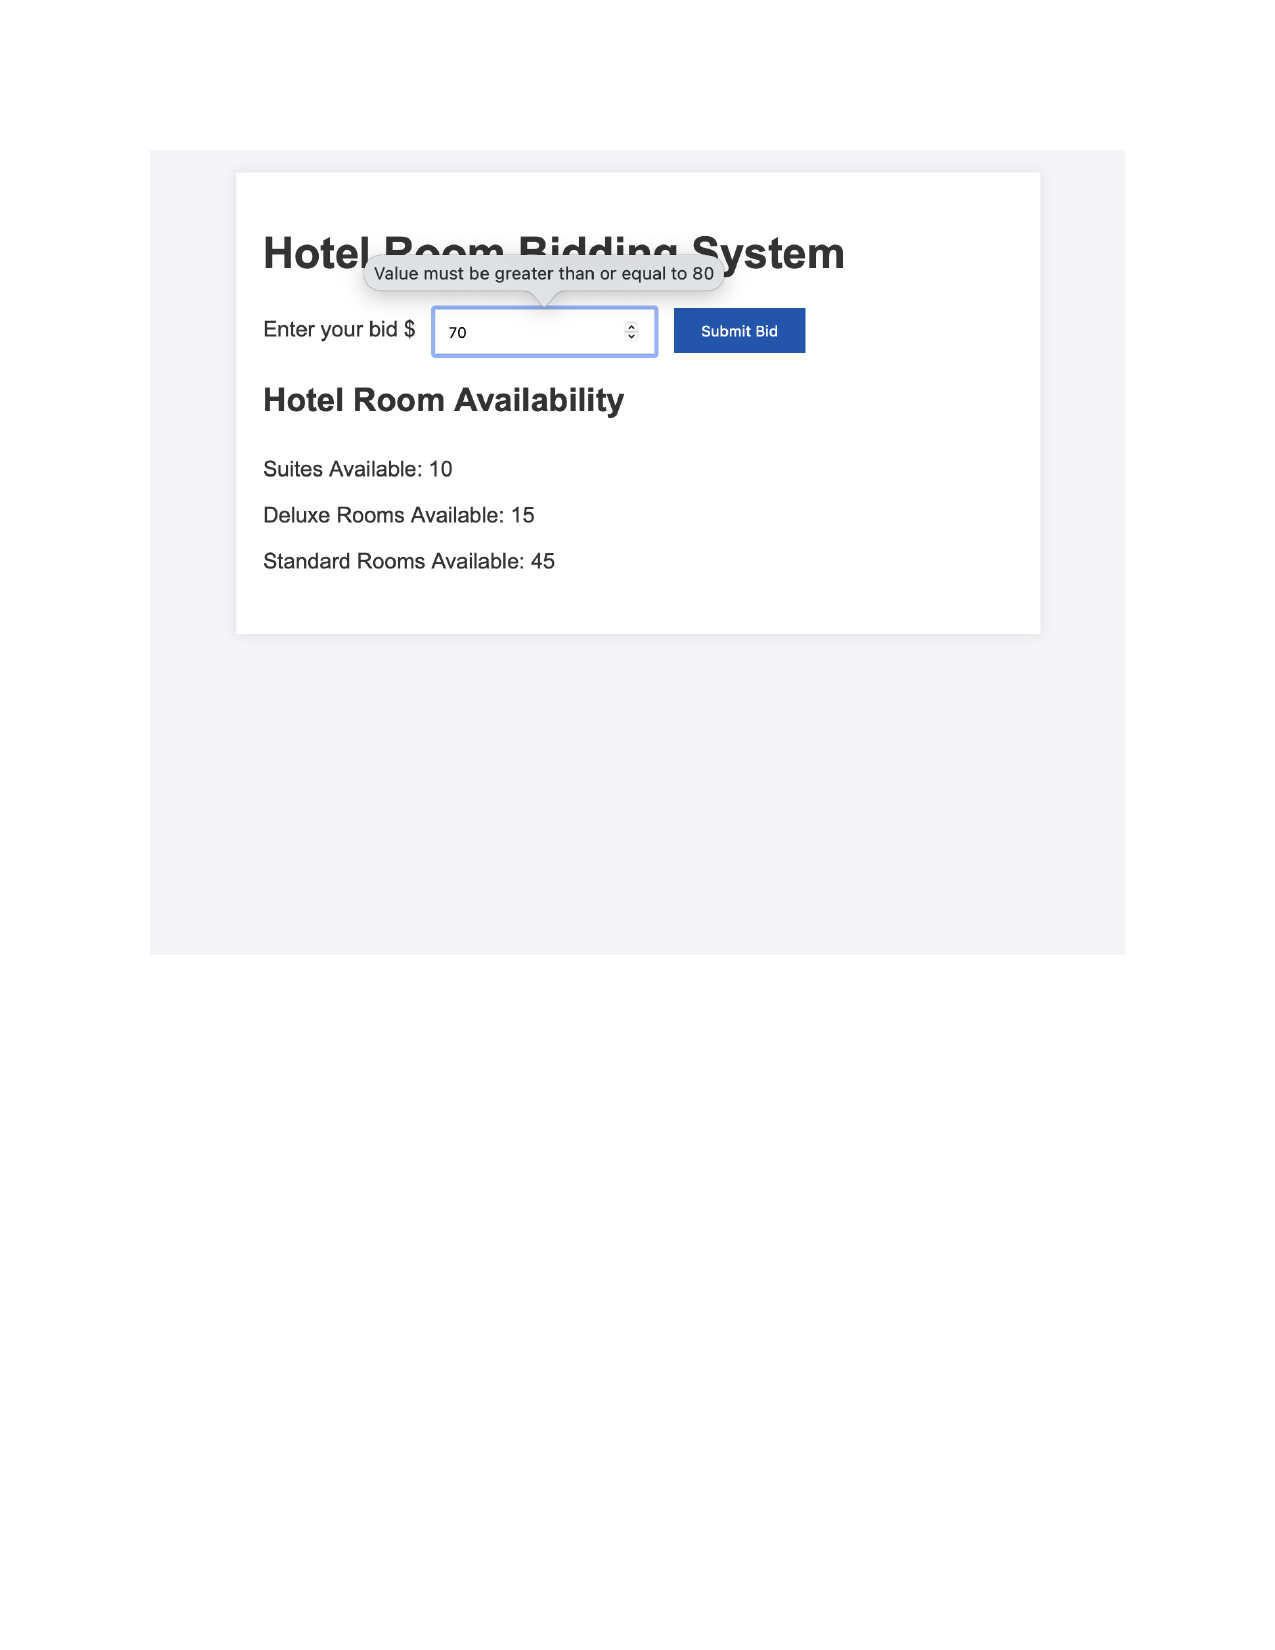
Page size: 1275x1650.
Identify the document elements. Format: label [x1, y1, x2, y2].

picture [150, 150, 1125, 955]
